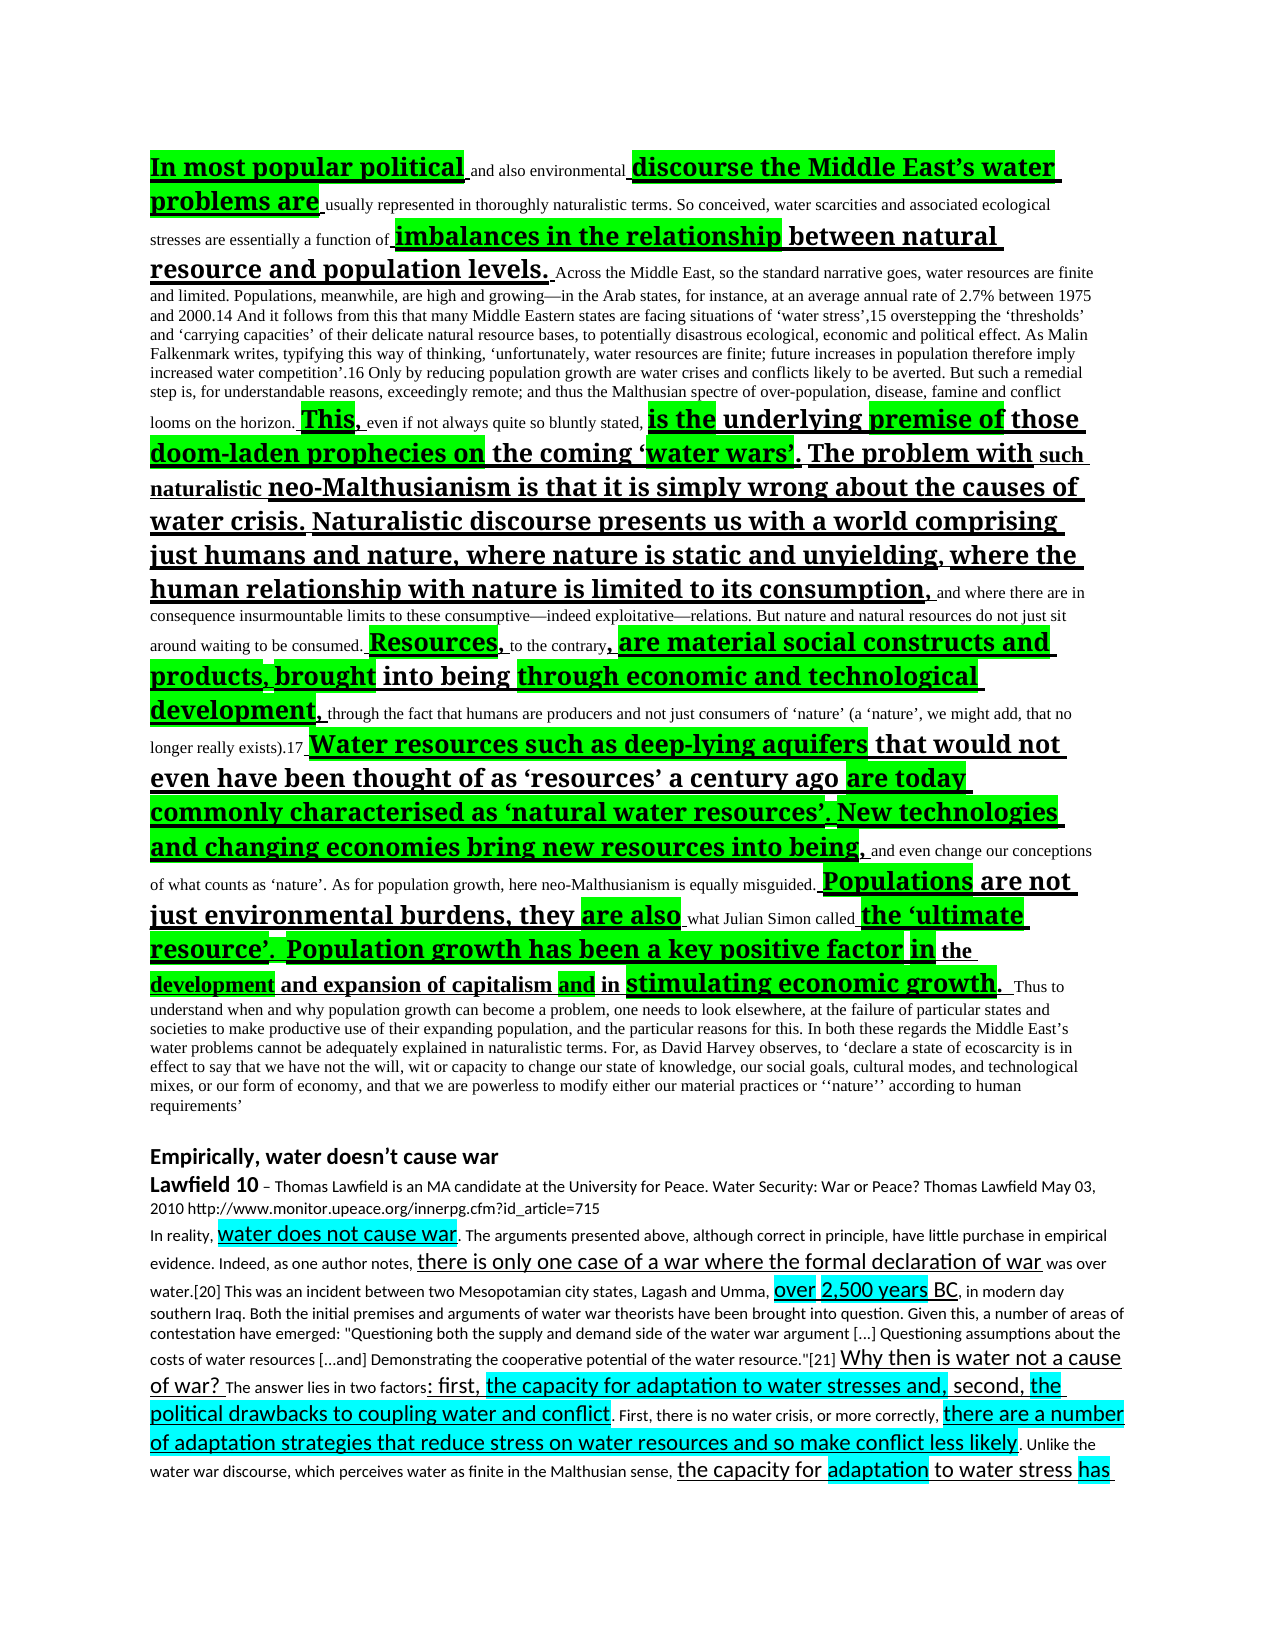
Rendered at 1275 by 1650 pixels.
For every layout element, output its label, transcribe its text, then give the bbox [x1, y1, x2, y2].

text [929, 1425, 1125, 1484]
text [150, 1219, 1125, 1428]
text Lawfield 10 – Thomas Lawfield is an MA candidate at the University for Peace. Water Security: War or Peace? Thomas Lawfield May 03, 2010 http://www.monitor.upeace.org/innerpg.cfm?id_article=715 [150, 1171, 1125, 1219]
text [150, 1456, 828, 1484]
text In most popular political and also environmental discourse the Middle East’s water problems are usually represented in thoroughly naturalistic terms. So conceived, water scarcities and associated ecological stresses are essentially a function of imbalances in the relationship between natural resource and population levels. Across the Middle East, so the standard narrative goes, water resources are finite and limited. Populations, meanwhile, are high and growing—in the Arab states, for instance, at an average annual rate of 2.7% between 1975 and 2000.14 And it follows from this that many Middle Eastern states are facing situations of ‘water stress’,15 overstepping the ‘thresholds’ and ‘carrying capacities’ of their delicate natural resource bases, to potentially disastrous ecological, economic and political effect. As Malin Falkenmark writes, typifying this way of thinking, ‘unfortunately, water resources are finite; future increases in population therefore imply increased water competition’.16 Only by reducing population growth are water crises and conflicts likely to be averted. But such a remedial step is, for understandable reasons, exceedingly remote; and thus the Malthusian spectre of over-population, disease, famine and conflict looms on the horizon. This, even if not always quite so bluntly stated, is the underlying premise of those doom-laden prophecies on the coming ‘water wars’. The problem with such naturalistic neo-Malthusianism is that it is simply wrong about the causes of water crisis. Naturalistic discourse presents us with a world comprising just humans and nature, where nature is static and unyielding, where the human relationship with nature is limited to its consumption, and where there are in consequence insurmountable limits to these consumptive—indeed exploitative—relations. But nature and natural resources do not just sit around waiting to be consumed. Resources, to the contrary, are material social constructs and products, brought into being through economic and technological development, through the fact that humans are producers and not just consumers of ‘nature’ (a ‘nature’, we might add, that no longer really exists).17 Water resources such as deep-lying aquifers that would not even have been thought of as ‘resources’ a century ago are today commonly characterised as ‘natural water resources’. New technologies and changing economies bring new resources into being, and even change our conceptions of what counts as ‘nature’. As for population growth, here neo-Malthusianism is equally misguided. Populations are not just environmental burdens, they are also what Julian Simon called the ‘ultimate resource’. Population growth has been a key positive factor in the development and expansion of capitalism and in stimulating economic growth. Thus to understand when and why population growth can become a problem, one needs to look elsewhere, at the failure of particular states and societies to make productive use of their expanding population, and the particular reasons for this. In both these regards the Middle East’s water problems cannot be adequately explained in naturalistic terms. For, as David Harvey observes, to ‘declare a state of ecoscarcity is in effect to say that we have not the will, wit or capacity to change our state of knowledge, our social goals, cultural modes, and technological mixes, or our form of economy, and that we are powerless to modify either our material practices or ‘‘nature’’ according to human requirements’ [150, 150, 1095, 1114]
text Empirically, water doesn’t cause war [150, 1142, 1125, 1171]
